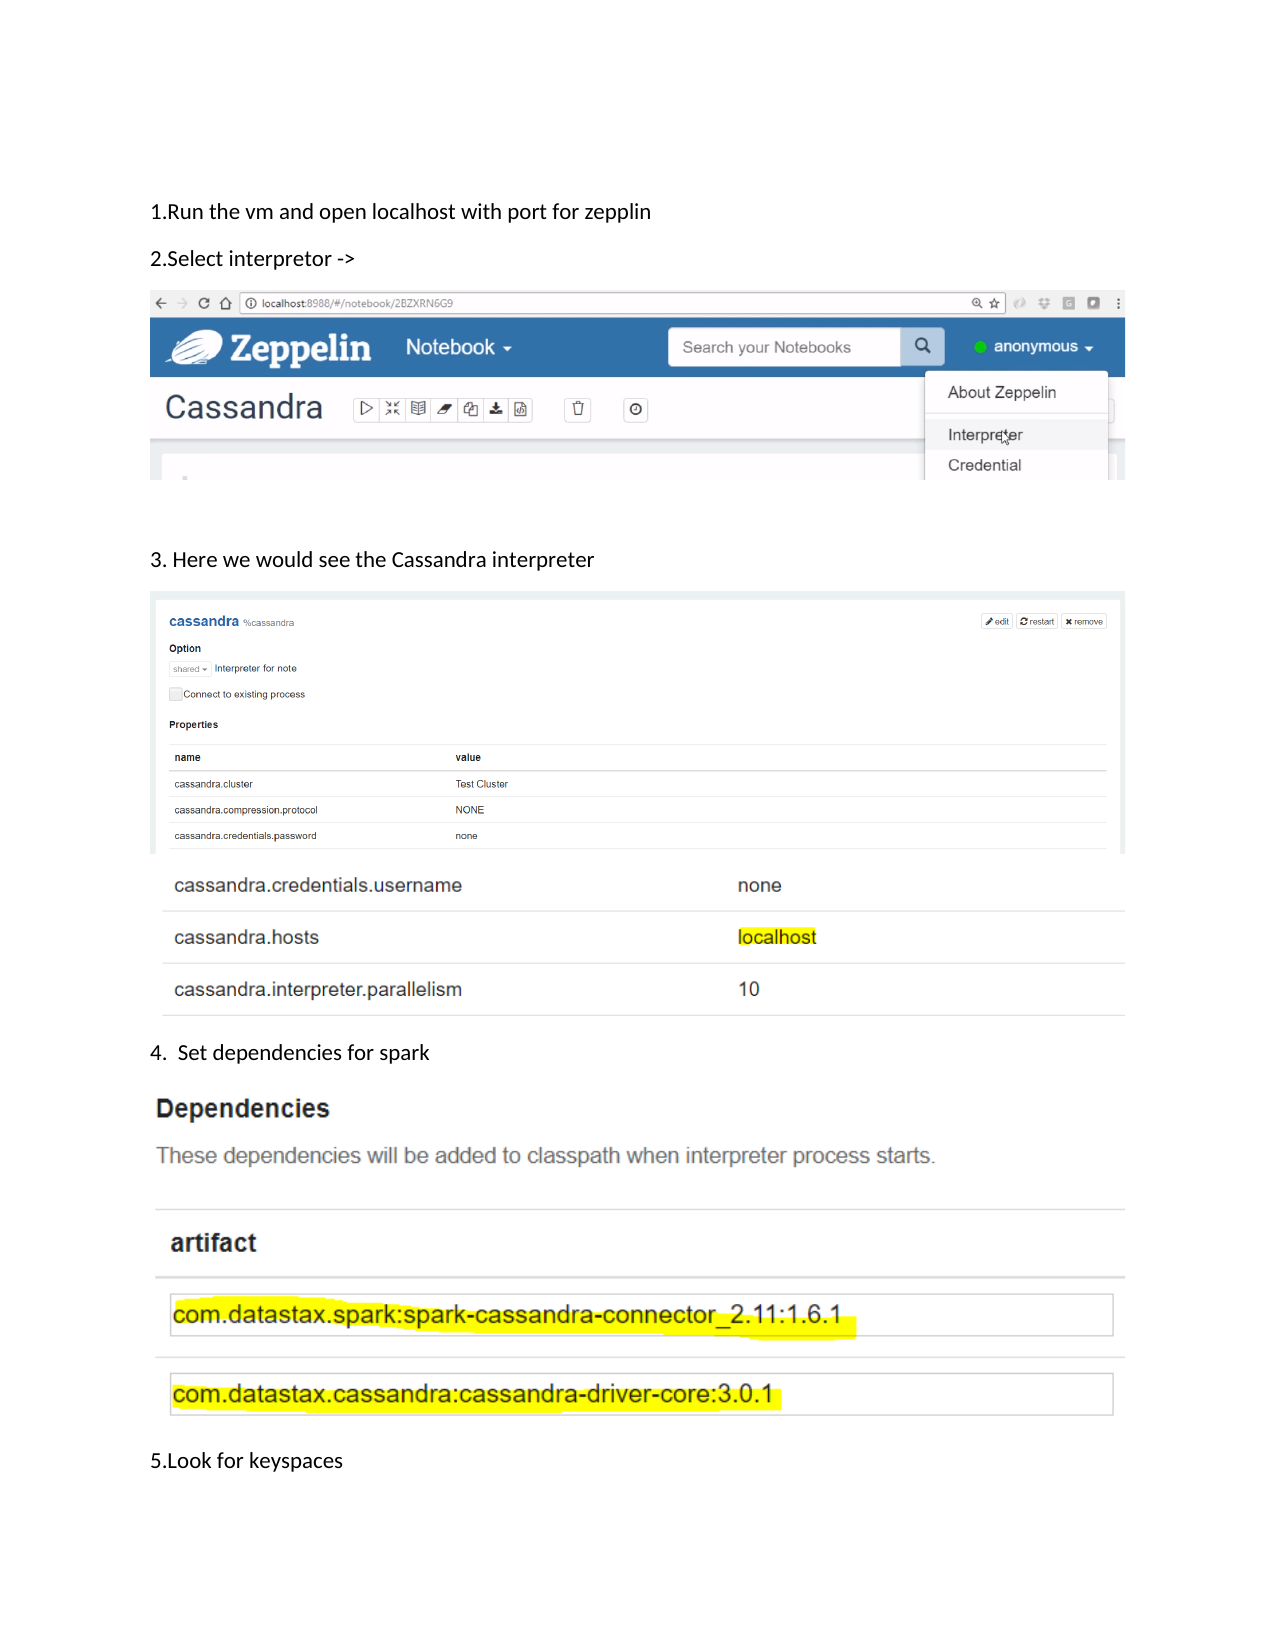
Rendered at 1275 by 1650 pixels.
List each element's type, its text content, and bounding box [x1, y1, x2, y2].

text 1.Run the vm and open localhost with port for zepplin [150, 197, 1125, 225]
text 2.Select interpretor -> [150, 244, 1125, 272]
picture [150, 1085, 1125, 1428]
picture [150, 872, 1125, 1020]
text 3. Here we would see the Cassandra interpreter [150, 545, 1125, 573]
picture [150, 290, 1125, 480]
text 4. Set dependencies for spark [150, 1038, 1125, 1066]
picture [150, 591, 1125, 854]
text 5.Look for keyspaces [150, 1447, 1125, 1474]
